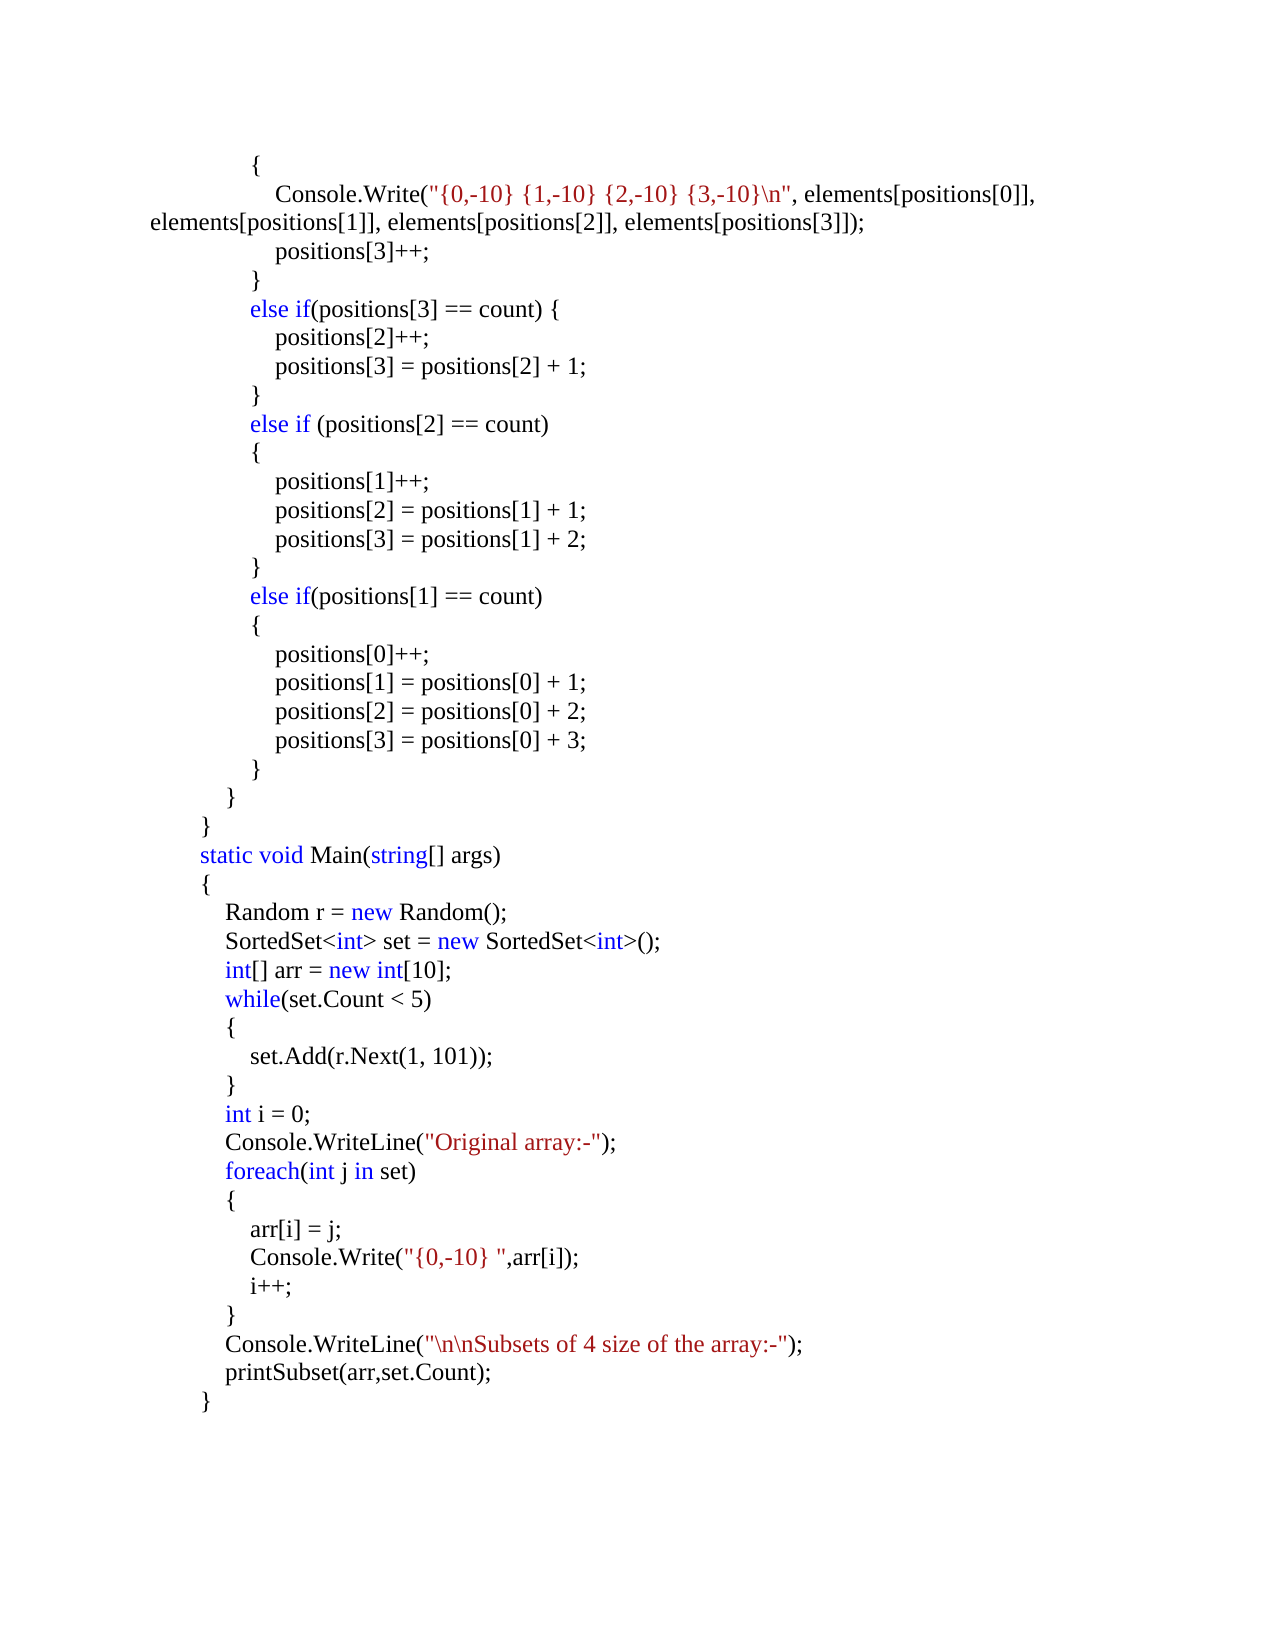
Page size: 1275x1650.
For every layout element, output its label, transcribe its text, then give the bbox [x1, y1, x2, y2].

text positions[1]++; [150, 466, 1125, 495]
text SortedSet<int> set = new SortedSet<int>(); [150, 926, 1125, 955]
text } [150, 1070, 1125, 1099]
text { [150, 1185, 1125, 1214]
text positions[2]++; [150, 322, 1125, 351]
text } [150, 380, 1125, 409]
text int i = 0; [150, 1099, 1125, 1127]
text Random r = new Random(); [150, 897, 1125, 926]
text } [150, 552, 1125, 581]
text i++; [150, 1271, 1125, 1300]
text } [150, 782, 1125, 811]
text positions[3] = positions[1] + 2; [150, 524, 1125, 552]
text static void Main(string[] args) [150, 840, 1125, 869]
text else if(positions[1] == count) [150, 581, 1125, 610]
text Console.WriteLine("\n\nSubsets of 4 size of the array:-"); [150, 1329, 1125, 1357]
text positions[2] = positions[1] + 1; [150, 495, 1125, 524]
text arr[i] = j; [150, 1214, 1125, 1242]
text positions[0]++; [150, 639, 1125, 667]
text positions[1] = positions[0] + 1; [150, 667, 1125, 696]
text foreach(int j in set) [150, 1156, 1125, 1185]
text } [150, 265, 1125, 294]
text { [150, 437, 1125, 466]
text printSubset(arr,set.Count); [150, 1357, 1125, 1386]
text int[] arr = new int[10]; [150, 955, 1125, 984]
text positions[3] = positions[2] + 1; [150, 351, 1125, 380]
text while(set.Count < 5) [150, 984, 1125, 1012]
text set.Add(r.Next(1, 101)); [150, 1041, 1125, 1070]
text else if(positions[3] == count) { [150, 294, 1125, 322]
text positions[2] = positions[0] + 2; [150, 696, 1125, 725]
text positions[3]++; [150, 236, 1125, 265]
text { [150, 150, 1125, 179]
text } [150, 1386, 1125, 1415]
text Console.WriteLine("Original array:-"); [150, 1127, 1125, 1156]
text } [150, 811, 1125, 840]
text } [150, 754, 1125, 782]
text else if (positions[2] == count) [150, 409, 1125, 437]
text } [150, 1300, 1125, 1329]
text { [150, 610, 1125, 639]
text Console.Write("{0,-10} ",arr[i]); [150, 1242, 1125, 1271]
text Console.Write("{0,-10} {1,-10} {2,-10} {3,-10}\n", elements[positions[0]], elements[positions[1]], elements[positions[2]], elements[positions[3]]); [150, 179, 1125, 236]
text { [150, 1012, 1125, 1041]
text { [150, 869, 1125, 897]
text positions[3] = positions[0] + 3; [150, 725, 1125, 754]
